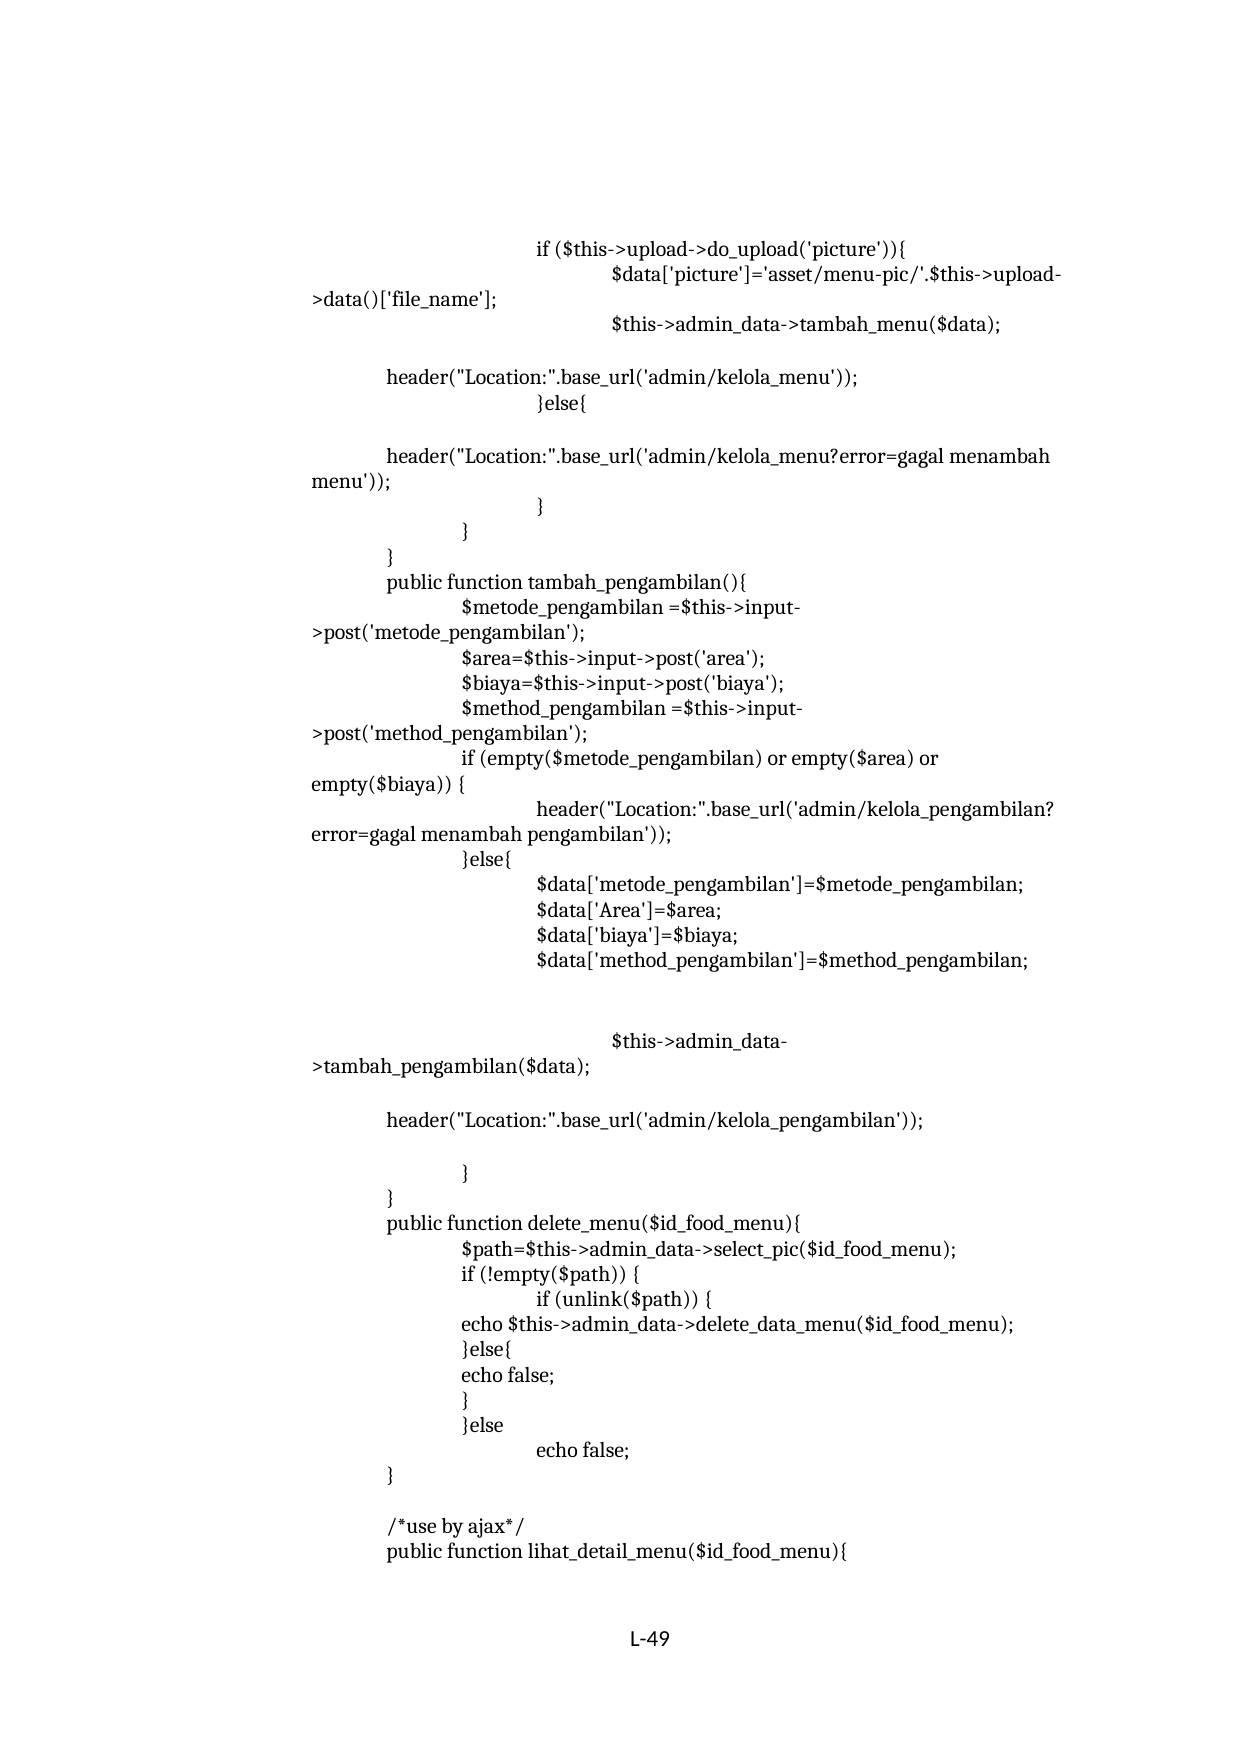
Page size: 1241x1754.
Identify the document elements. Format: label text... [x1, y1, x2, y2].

list } [311, 494, 1063, 519]
list $data['method_pengambilan']=$method_pengambilan; [311, 948, 1063, 973]
list $area=$this->input->post('area'); [311, 645, 1063, 670]
list $this->admin_data->tambah_menu($data); [311, 312, 1063, 337]
list }else{ [311, 1337, 1063, 1362]
list } [311, 1387, 1063, 1413]
list $biaya=$this->input->post('biaya'); [311, 670, 1063, 696]
list } [311, 544, 1063, 569]
list if (empty($metode_pengambilan) or empty($area) or empty($biaya)) { [311, 746, 1063, 796]
list header("Location:".base_url('admin/kelola_pengambilan?error=gagal menambah pengambilan')); [311, 796, 1063, 847]
list $path=$this->admin_data->select_pic($id_food_menu); [311, 1236, 1063, 1261]
list }else{ [311, 390, 1063, 416]
list $data['Area']=$area; [311, 897, 1063, 922]
list } [311, 1463, 1063, 1488]
list }else{ [311, 847, 1063, 872]
list public function lihat_detail_menu($id_food_menu){ [311, 1539, 1063, 1564]
list if ($this->upload->do_upload('picture')){ [311, 236, 1063, 261]
list header("Location:".base_url('admin/kelola_menu?error=gagal menambah menu')); [311, 416, 1063, 494]
list $data['metode_pengambilan']=$metode_pengambilan; [311, 872, 1063, 897]
list echo false; [311, 1438, 1063, 1463]
list }else [311, 1413, 1063, 1438]
list } [311, 519, 1063, 544]
list $method_pengambilan =$this->input->post('method_pengambilan'); [311, 696, 1063, 746]
list if (!empty($path)) { [311, 1261, 1063, 1287]
list $metode_pengambilan =$this->input->post('metode_pengambilan'); [311, 595, 1063, 645]
list /*use by ajax*/ [311, 1513, 1063, 1539]
list $this->admin_data->tambah_pengambilan($data); [311, 1029, 1063, 1079]
list $data['biaya']=$biaya; [311, 922, 1063, 948]
list } [311, 1186, 1063, 1211]
list header("Location:".base_url('admin/kelola_pengambilan')); [311, 1079, 1063, 1133]
list echo false; [311, 1362, 1063, 1387]
list } [311, 1161, 1063, 1186]
list if (unlink($path)) { [311, 1287, 1063, 1312]
list $data['picture']='asset/menu-pic/'.$this->upload->data()['file_name']; [311, 261, 1063, 312]
list header("Location:".base_url('admin/kelola_menu')); [311, 337, 1063, 390]
list public function delete_menu($id_food_menu){ [311, 1211, 1063, 1236]
list echo $this->admin_data->delete_data_menu($id_food_menu); [311, 1312, 1063, 1337]
list public function tambah_pengambilan(){ [311, 569, 1063, 595]
